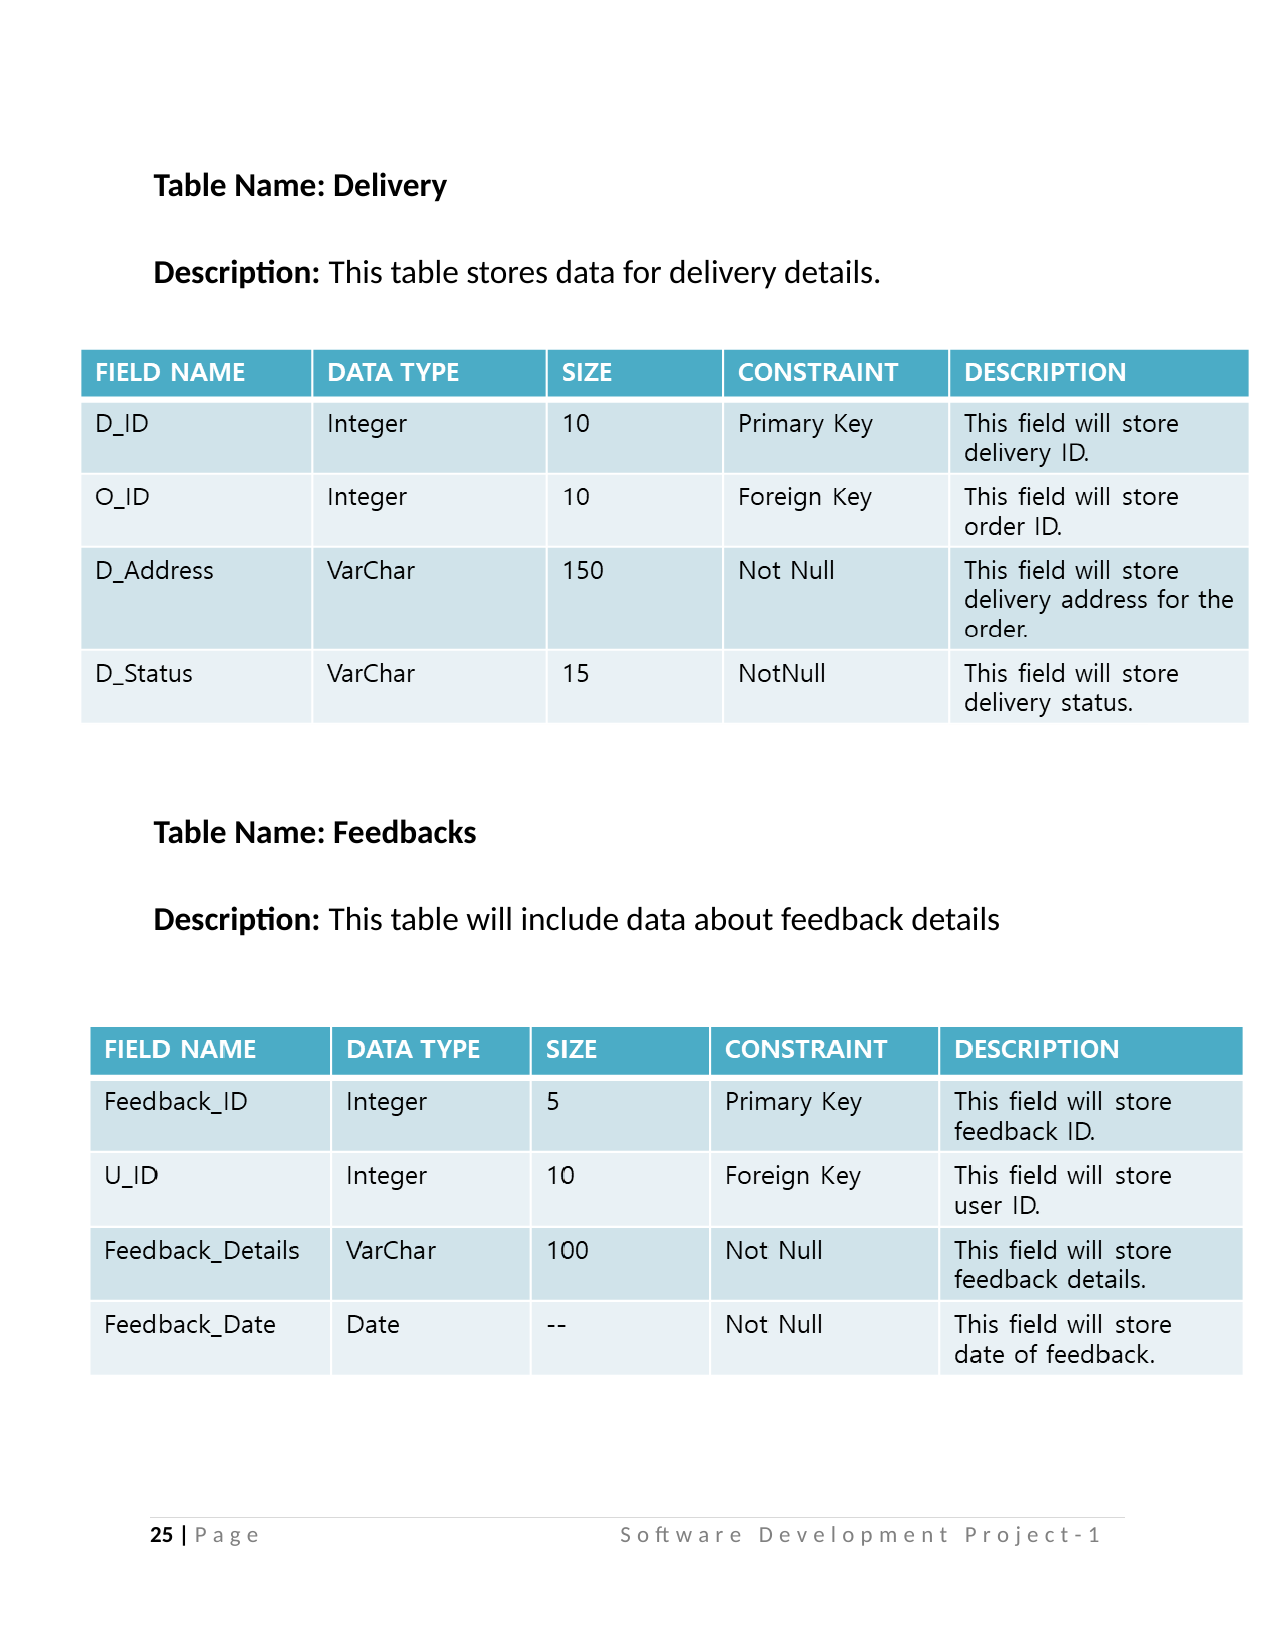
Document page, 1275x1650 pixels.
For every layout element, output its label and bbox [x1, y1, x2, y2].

picture [80, 348, 1250, 731]
picture [89, 1026, 1244, 1383]
